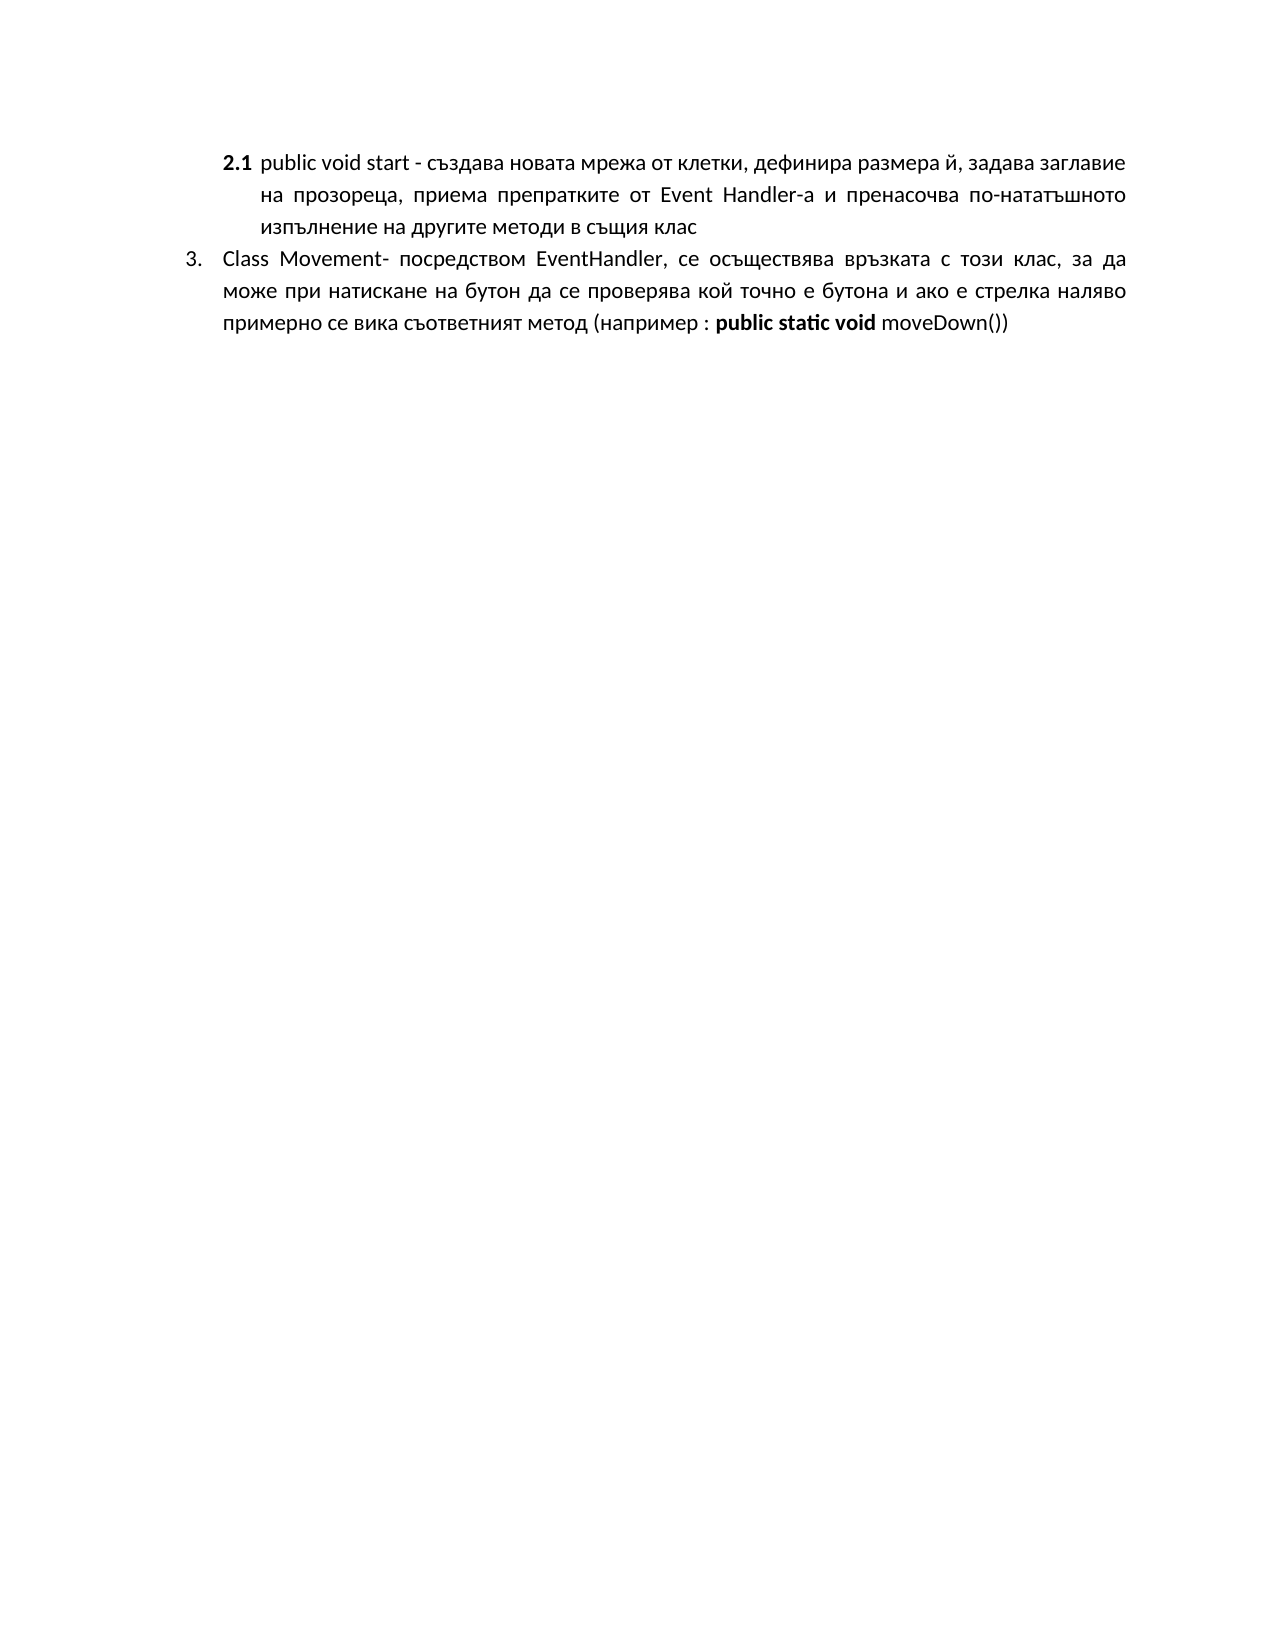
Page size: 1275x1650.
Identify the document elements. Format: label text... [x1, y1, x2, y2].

list public void start - създава новата мрежа от клетки, дефинира размера й, задава заглавие на прозореца, приема препратките от Event Handler-a и пренасочва по-нататъшното изпълнение на другите методи в същия клас [223, 148, 1127, 240]
list Class Movement- посредством EventHandler, се осъществява връзката с този клас, за да може при натискане на бутон да се проверява кой точно е бутона и ако е стрелка наляво примерно се вика съответният метод (например : public static void moveDown()) [185, 244, 1127, 337]
